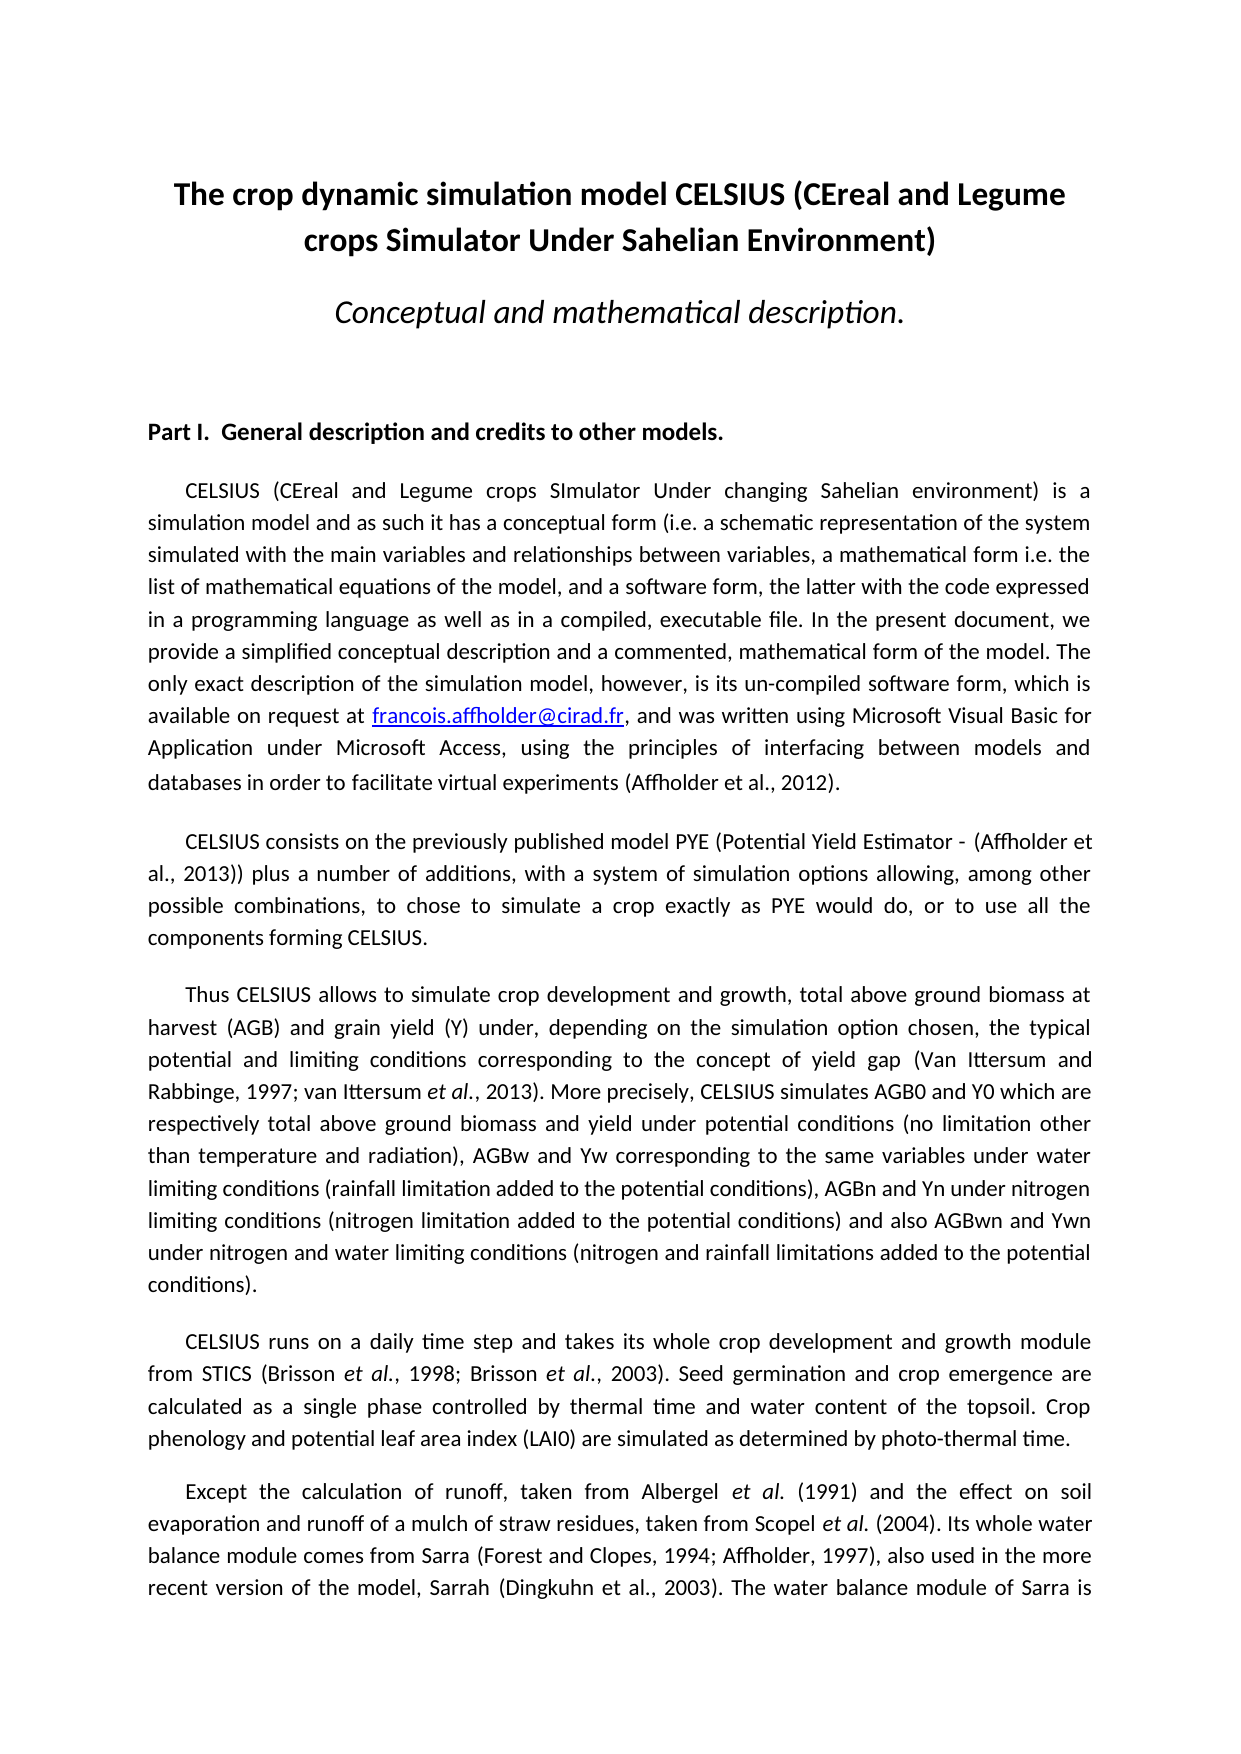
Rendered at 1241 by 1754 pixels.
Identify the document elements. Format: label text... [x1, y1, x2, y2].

subtitle CELSIUS consists on the previously published model PYE (Potential Yield Estimator - (Affholder et al., 2013)) plus a number of additions, with a system of simulation options allowing, among other possible combinations, to chose to simulate a crop exactly as PYE would do, or to use all the components forming CELSIUS. [148, 827, 1093, 951]
text Conceptual and mathematical description. [148, 291, 1093, 332]
subtitle Part I. General description and credits to other models. [148, 416, 1093, 446]
subtitle CELSIUS (CEreal and Legume crops SImulator Under changing Sahelian environment) is a simulation model and as such it has a conceptual form (i.e. a schematic representation of the system simulated with the main variables and relationships between variables, a mathematical form i.e. the list of mathematical equations of the model, and a software form, the latter with the code expressed in a programming language as well as in a compiled, executable file. In the present document, we provide a simplified conceptual description and a commented, mathematical form of the model. The only exact description of the simulation model, however, is its un-compiled software form, which is available on request at francois.affholder@cirad.fr, and was written using Microsoft Visual Basic for Application under Microsoft Access, using the principles of interfacing between models and databases in order to facilitate virtual experiments (Affholder et al., 2012). [148, 476, 1093, 797]
subtitle Thus CELSIUS allows to simulate crop development and growth, total above ground biomass at harvest (AGB) and grain yield (Y) under, depending on the simulation option chosen, the typical potential and limiting conditions corresponding to the concept of yield gap (Van Ittersum and Rabbinge, 1997; van Ittersum et al., 2013). More precisely, CELSIUS simulates AGB0 and Y0 which are respectively total above ground biomass and yield under potential conditions (no limitation other than temperature and radiation), AGBw and Yw corresponding to the same variables under water limiting conditions (rainfall limitation added to the potential conditions), AGBn and Yn under nitrogen limiting conditions (nitrogen limitation added to the potential conditions) and also AGBwn and Ywn under nitrogen and water limiting conditions (nitrogen and rainfall limitations added to the potential conditions). [148, 981, 1093, 1298]
text CELSIUS runs on a daily time step and takes its whole crop development and growth module from STICS (Brisson et al., 1998; Brisson et al., 2003). Seed germination and crop emergence are calculated as a single phase controlled by thermal time and water content of the topsoil. Crop phenology and potential leaf area index (LAI0) are simulated as determined by photo-thermal time. [148, 1327, 1093, 1452]
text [148, 1477, 1093, 1602]
subtitle The crop dynamic simulation model CELSIUS (CEreal and Legume crops Simulator Under Sahelian Environment) [148, 173, 1093, 260]
